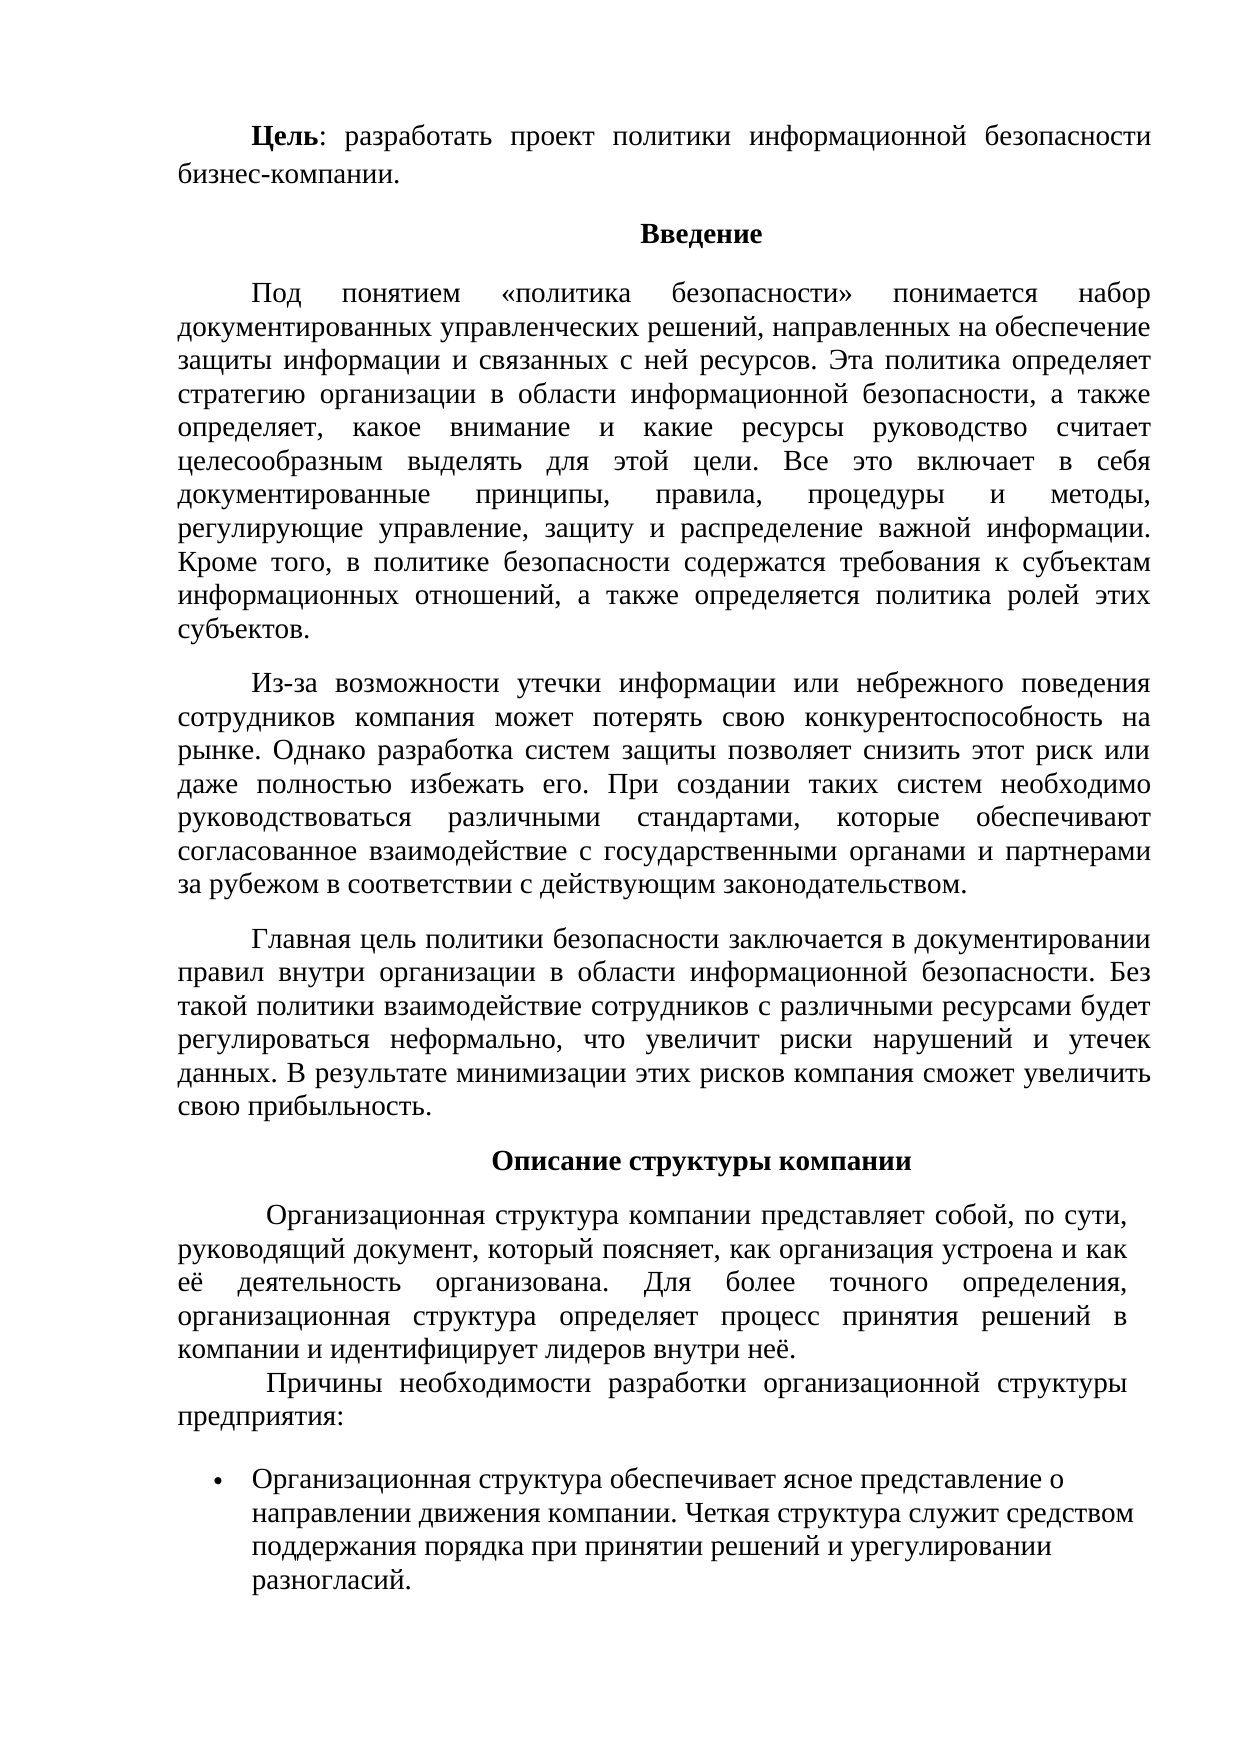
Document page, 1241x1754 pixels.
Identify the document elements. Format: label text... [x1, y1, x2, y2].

text Описание структуры компании [177, 1143, 1152, 1176]
text Введение [177, 216, 1152, 249]
text Организационная структура компании представляет собой, по сути, руководящий документ, который поясняет, как организация устроена и как её деятельность организована. Для более точного определения, организационная структура определяет процесс принятия решений в компании и идентифицирует лидеров внутри неё. [177, 1197, 1128, 1365]
text Из-за возможности утечки информации или небрежного поведения сотрудников компания может потерять свою конкурентоспособность на рынке. Однако разработка систем защиты позволяет снизить этот риск или даже полностью избежать его. При создании таких систем необходимо руководствоваться различными стандартами, которые обеспечивают согласованное взаимодействие с государственными органами и партнерами за рубежом в соответствии с действующим законодательством. [177, 665, 1152, 900]
text Цель: разработать проект политики информационной безопасности бизнес-компании. [177, 118, 1152, 190]
text Причины необходимости разработки организационной структуры предприятия: [177, 1365, 1128, 1432]
text Главная цель политики безопасности заключается в документировании правил внутри организации в области информационной безопасности. Без такой политики взаимодействие сотрудников с различными ресурсами будет регулироваться неформально, что увеличит риски нарушений и утечек данных. В результате минимизации этих рисков компания сможет увеличить свою прибыльность. [177, 921, 1152, 1122]
text Под понятием «политика безопасности» понимается набор документированных управленческих решений, направленных на обеспечение защиты информации и связанных с ней ресурсов. Эта политика определяет стратегию организации в области информационной безопасности, а также определяет, какое внимание и какие ресурсы руководство считает целесообразным выделять для этой цели. Все это включает в себя документированные принципы, правила, процедуры и методы, регулирующие управление, защиту и распределение важной информации. Кроме того, в политике безопасности содержатся требования к субъектам информационных отношений, а также определяется политика ролей этих субъектов. [177, 275, 1152, 644]
list Организационная структура обеспечивает ясное представление о направлении движения компании. Четкая структура служит средством поддержания порядка при принятии решений и урегулировании разногласий. [214, 1461, 1152, 1595]
